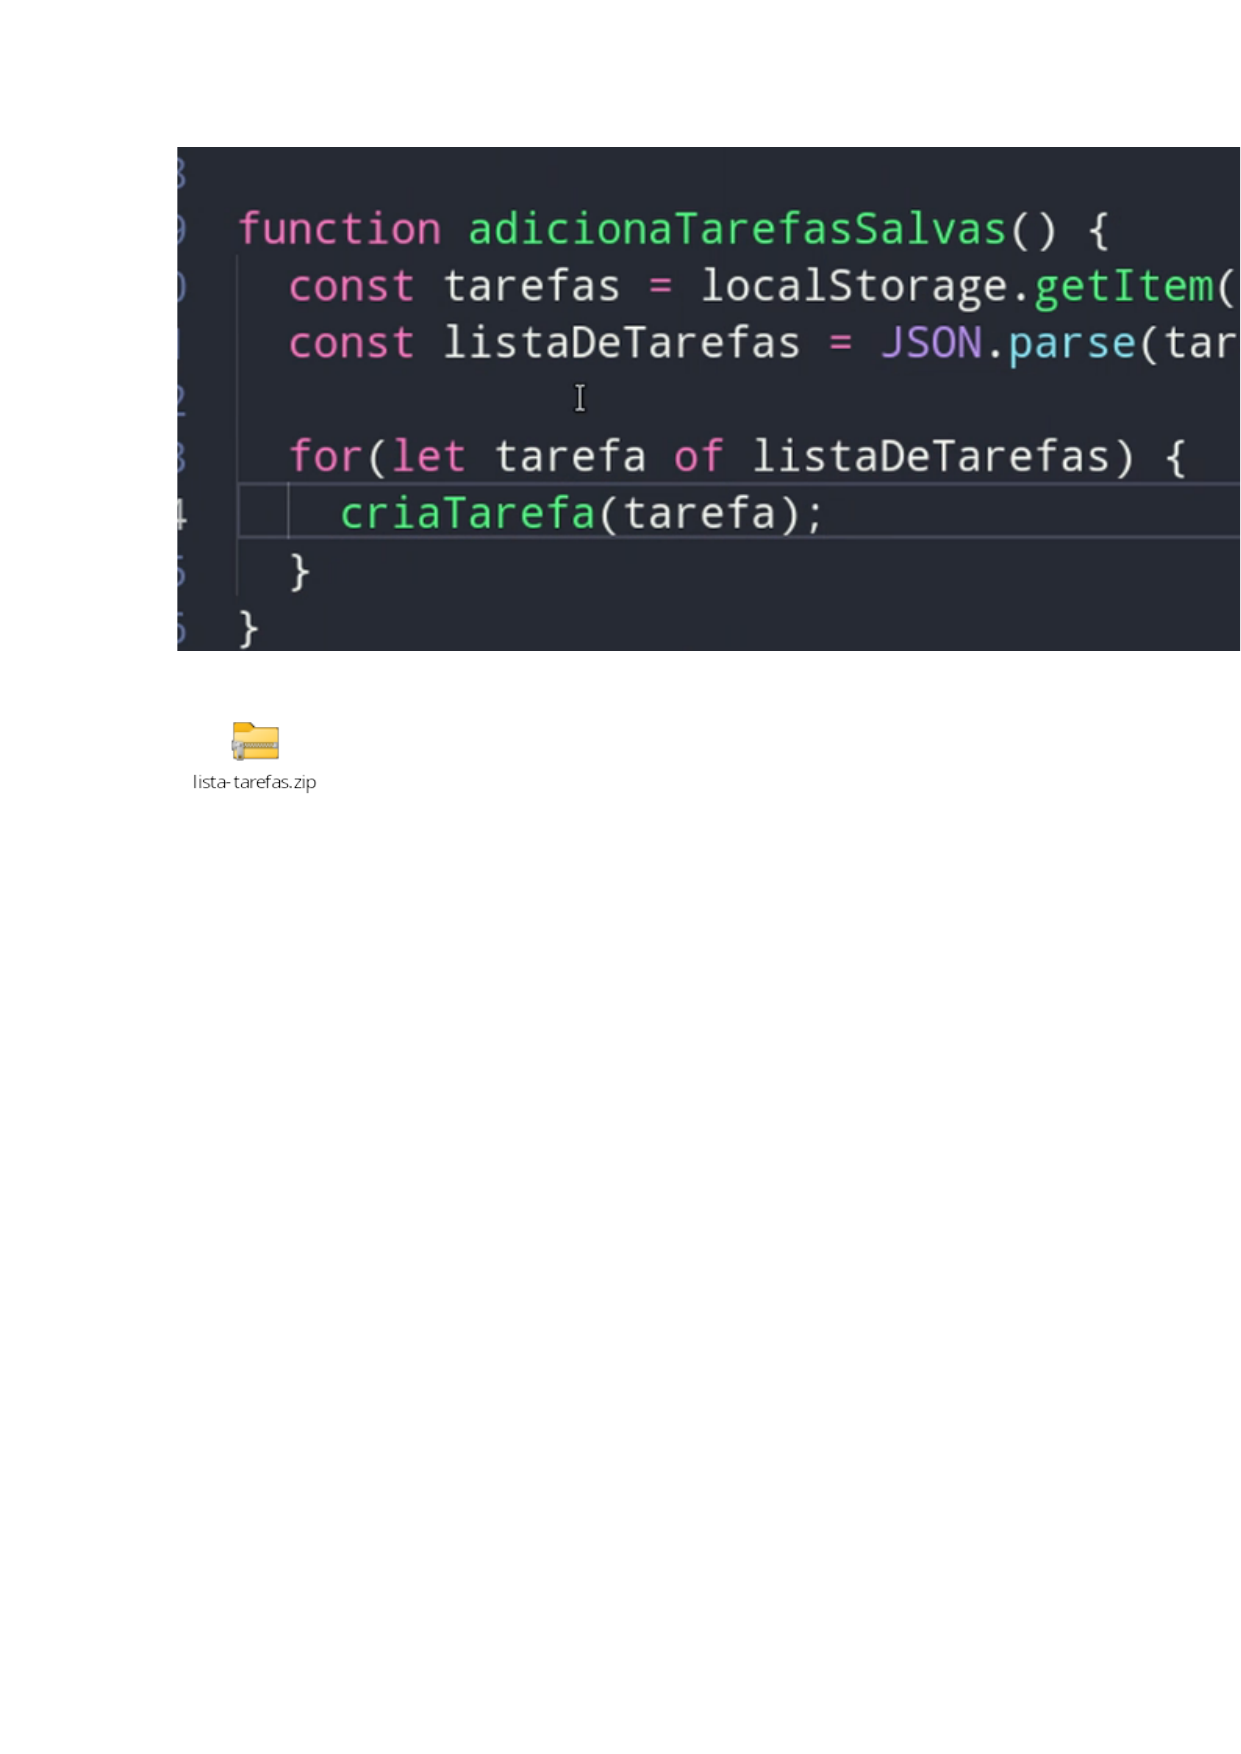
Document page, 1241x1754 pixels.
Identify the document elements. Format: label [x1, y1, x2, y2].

picture [177, 147, 1241, 651]
